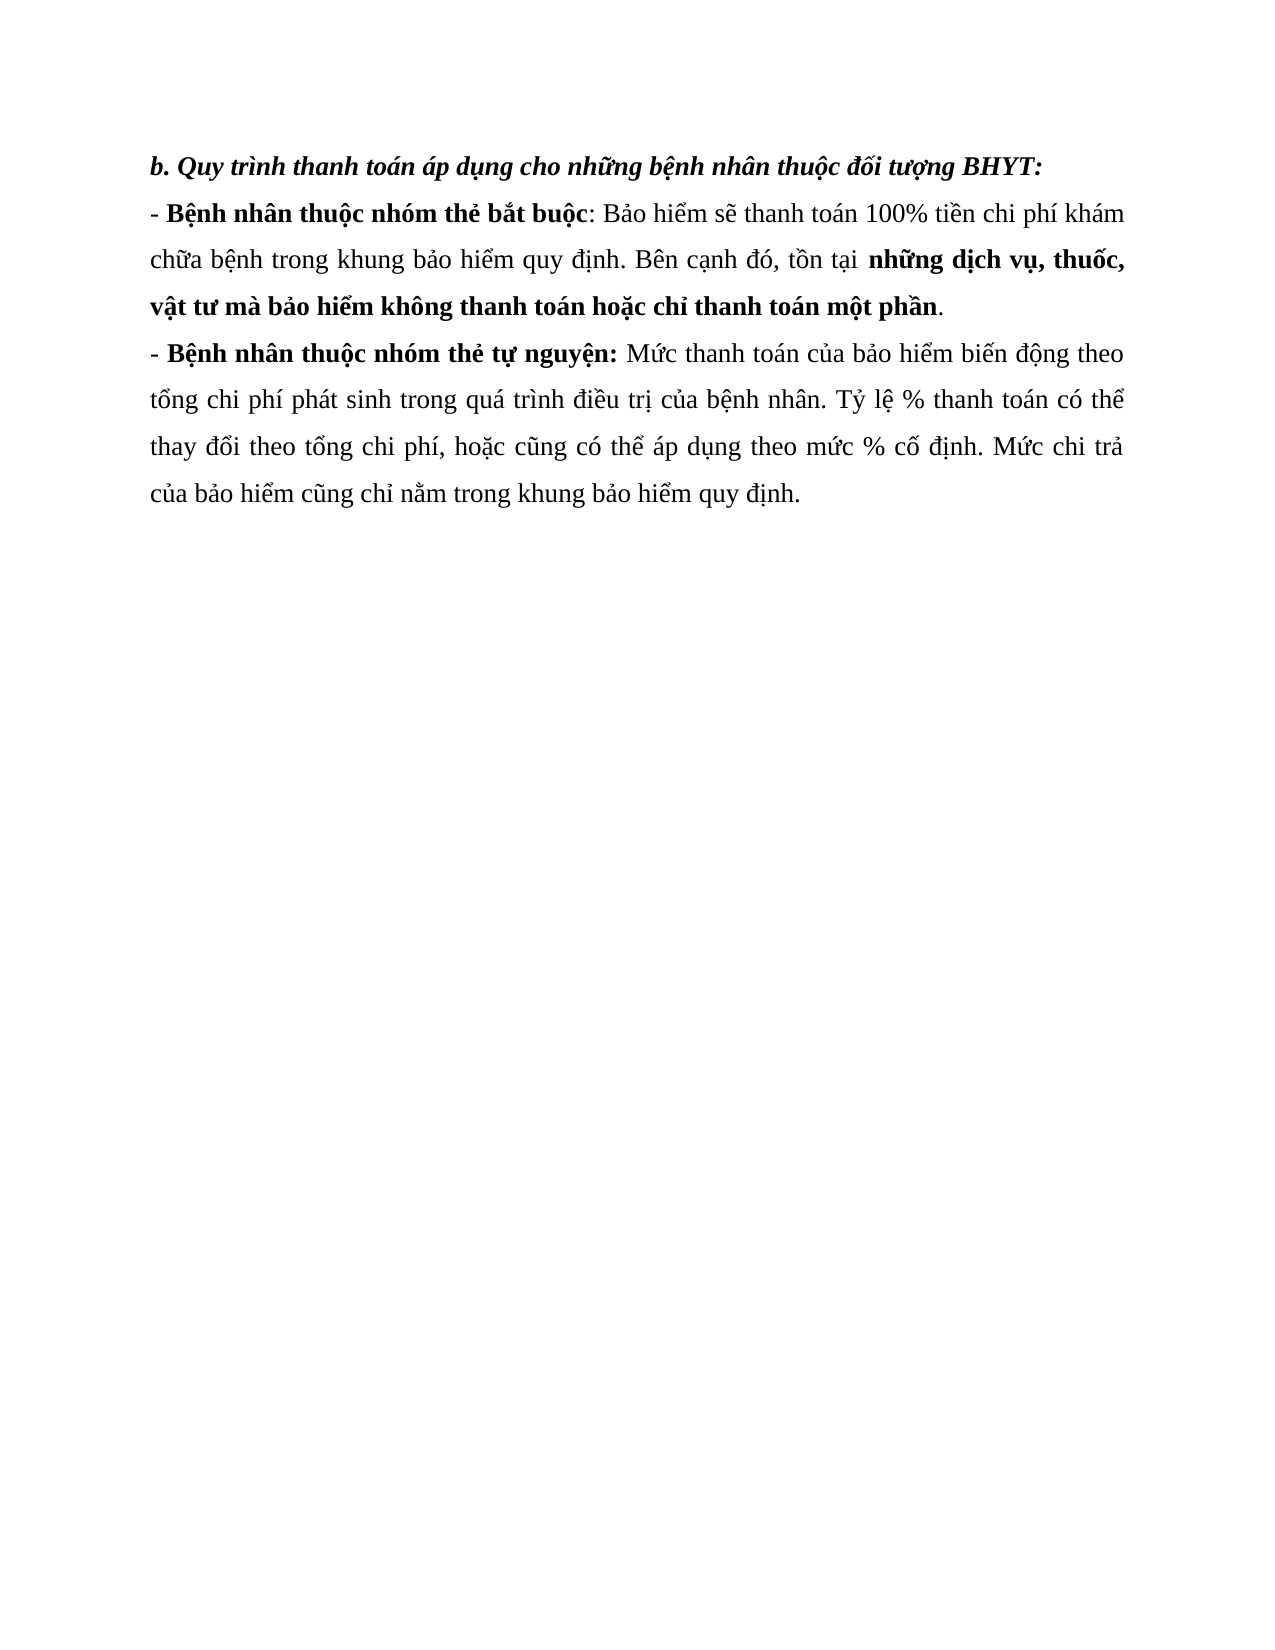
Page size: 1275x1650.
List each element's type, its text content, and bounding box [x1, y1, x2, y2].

text - Bệnh nhân thuộc nhóm thẻ tự nguyện: Mức thanh toán của bảo hiểm biến động theo tổng chi phí phát sinh trong quá trình điều trị của bệnh nhân. Tỷ lệ % thanh toán có thể thay đổi theo tổng chi phí, hoặc cũng có thể áp dụng theo mức % cố định. Mức chi trả của bảo hiểm cũng chỉ nằm trong khung bảo hiểm quy định. [150, 337, 1125, 508]
text b. Quy trình thanh toán áp dụng cho những bệnh nhân thuộc đối tượng BHYT: [150, 150, 1125, 181]
text - Bệnh nhân thuộc nhóm thẻ bắt buộc: Bảo hiểm sẽ thanh toán 100% tiền chi phí khám chữa bệnh trong khung bảo hiểm quy định. Bên cạnh đó, tồn tại những dịch vụ, thuốc, vật tư mà bảo hiểm không thanh toán hoặc chỉ thanh toán một phần. [150, 197, 1125, 321]
